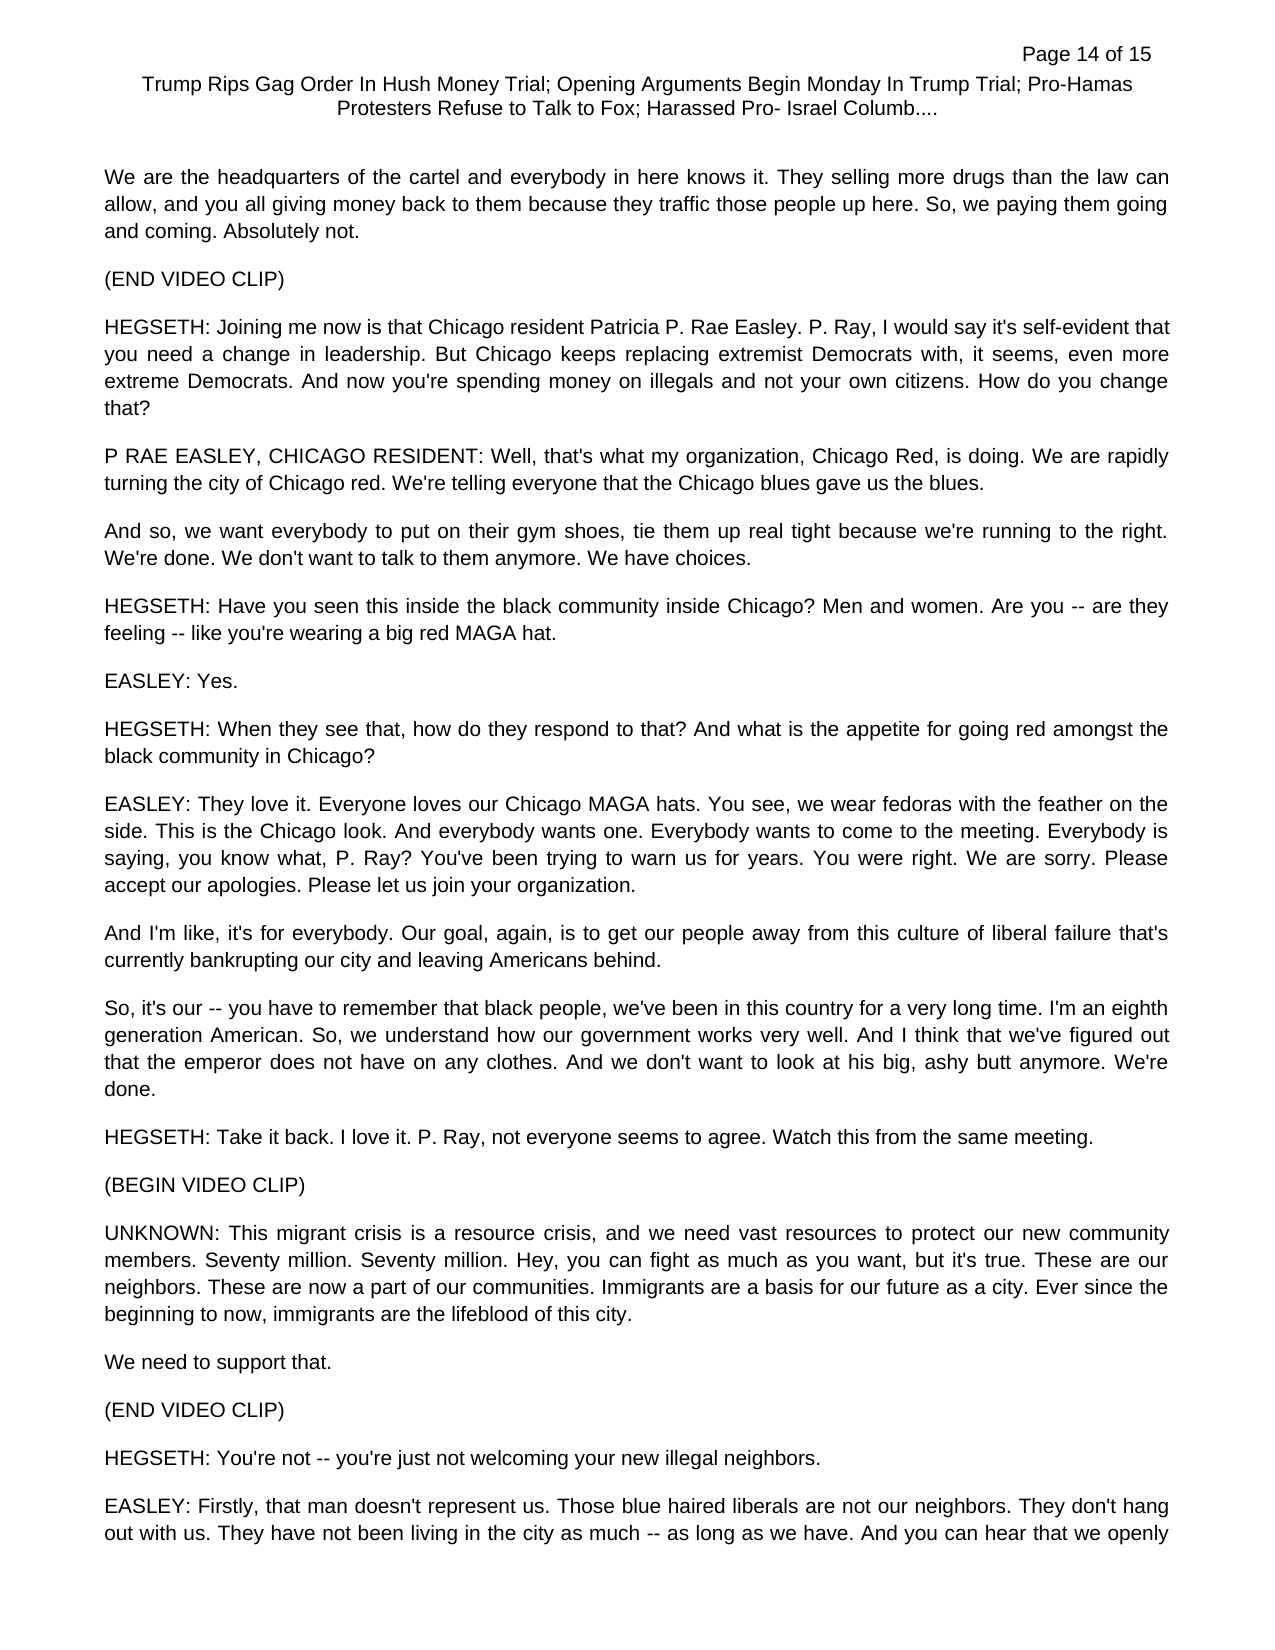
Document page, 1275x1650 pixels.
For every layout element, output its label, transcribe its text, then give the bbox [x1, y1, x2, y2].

text EASLEY: They love it. Everyone loves our Chicago MAGA hats. You see, we wear fedoras with the feather on the side. This is the Chicago look. And everybody wants one. Everybody wants to come to the meeting. Everybody is saying, you know what, P. Ray? You've been trying to warn us for years. You were right. We are sorry. Please accept our apologies. Please let us join your organization. [104, 788, 1171, 897]
text We are the headquarters of the cartel and everybody in here knows it. They selling more drugs than the law can allow, and you all giving money back to them because they traffic those people up here. So, we paying them going and coming. Absolutely not. [104, 161, 1171, 243]
text UNKNOWN: This migrant crisis is a resource crisis, and we need vast resources to protect our new community members. Seventy million. Seventy million. Hey, you can fight as much as you want, but it's true. These are our neighbors. These are now a part of our communities. Immigrants are a basis for our future as a city. Ever since the beginning to now, immigrants are the lifeblood of this city. [104, 1218, 1171, 1326]
text And so, we want everybody to put on their gym shoes, tie them up real tight because we're running to the right. We're done. We don't want to talk to them anymore. We have choices. [104, 516, 1171, 570]
text We need to support that. [104, 1347, 1171, 1374]
text And I'm like, it's for everybody. Our goal, again, is to get our people away from this culture of liberal failure that's currently bankrupting our city and leaving Americans behind. [104, 918, 1171, 972]
text HEGSETH: Take it back. I love it. P. Ray, not everyone seems to agree. Watch this from the same meeting. [104, 1122, 1171, 1149]
text (END VIDEO CLIP) [104, 1395, 1171, 1422]
text So, it's our -- you have to remember that black people, we've been in this country for a very long time. I'm an eighth generation American. So, we understand how our government works very well. And I think that we've figured out that the emperor does not have on any clothes. And we don't want to look at his big, ashy butt anymore. We're done. [104, 993, 1171, 1101]
text HEGSETH: Joining me now is that Chicago resident Patricia P. Rae Easley. P. Ray, I would say it's self-evident that you need a change in leadership. But Chicago keeps replacing extremist Democrats with, it seems, even more extreme Democrats. And now you're spending money on illegals and not your own citizens. How do you change that? [104, 311, 1171, 420]
text P RAE EASLEY, CHICAGO RESIDENT: Well, that's what my organization, Chicago Red, is doing. We are rapidly turning the city of Chicago red. We're telling everyone that the Chicago blues gave us the blues. [104, 441, 1171, 495]
text EASLEY: Yes. [104, 666, 1171, 693]
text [104, 1491, 1171, 1545]
text HEGSETH: You're not -- you're just not welcoming your new illegal neighbors. [104, 1443, 1171, 1470]
text (BEGIN VIDEO CLIP) [104, 1170, 1171, 1197]
text HEGSETH: Have you seen this inside the black community inside Chicago? Men and women. Are you -- are they feeling -- like you're wearing a big red MAGA hat. [104, 591, 1171, 645]
text (END VIDEO CLIP) [104, 263, 1171, 291]
text HEGSETH: When they see that, how do they respond to that? And what is the appetite for going red amongst the black community in Chicago? [104, 713, 1171, 768]
